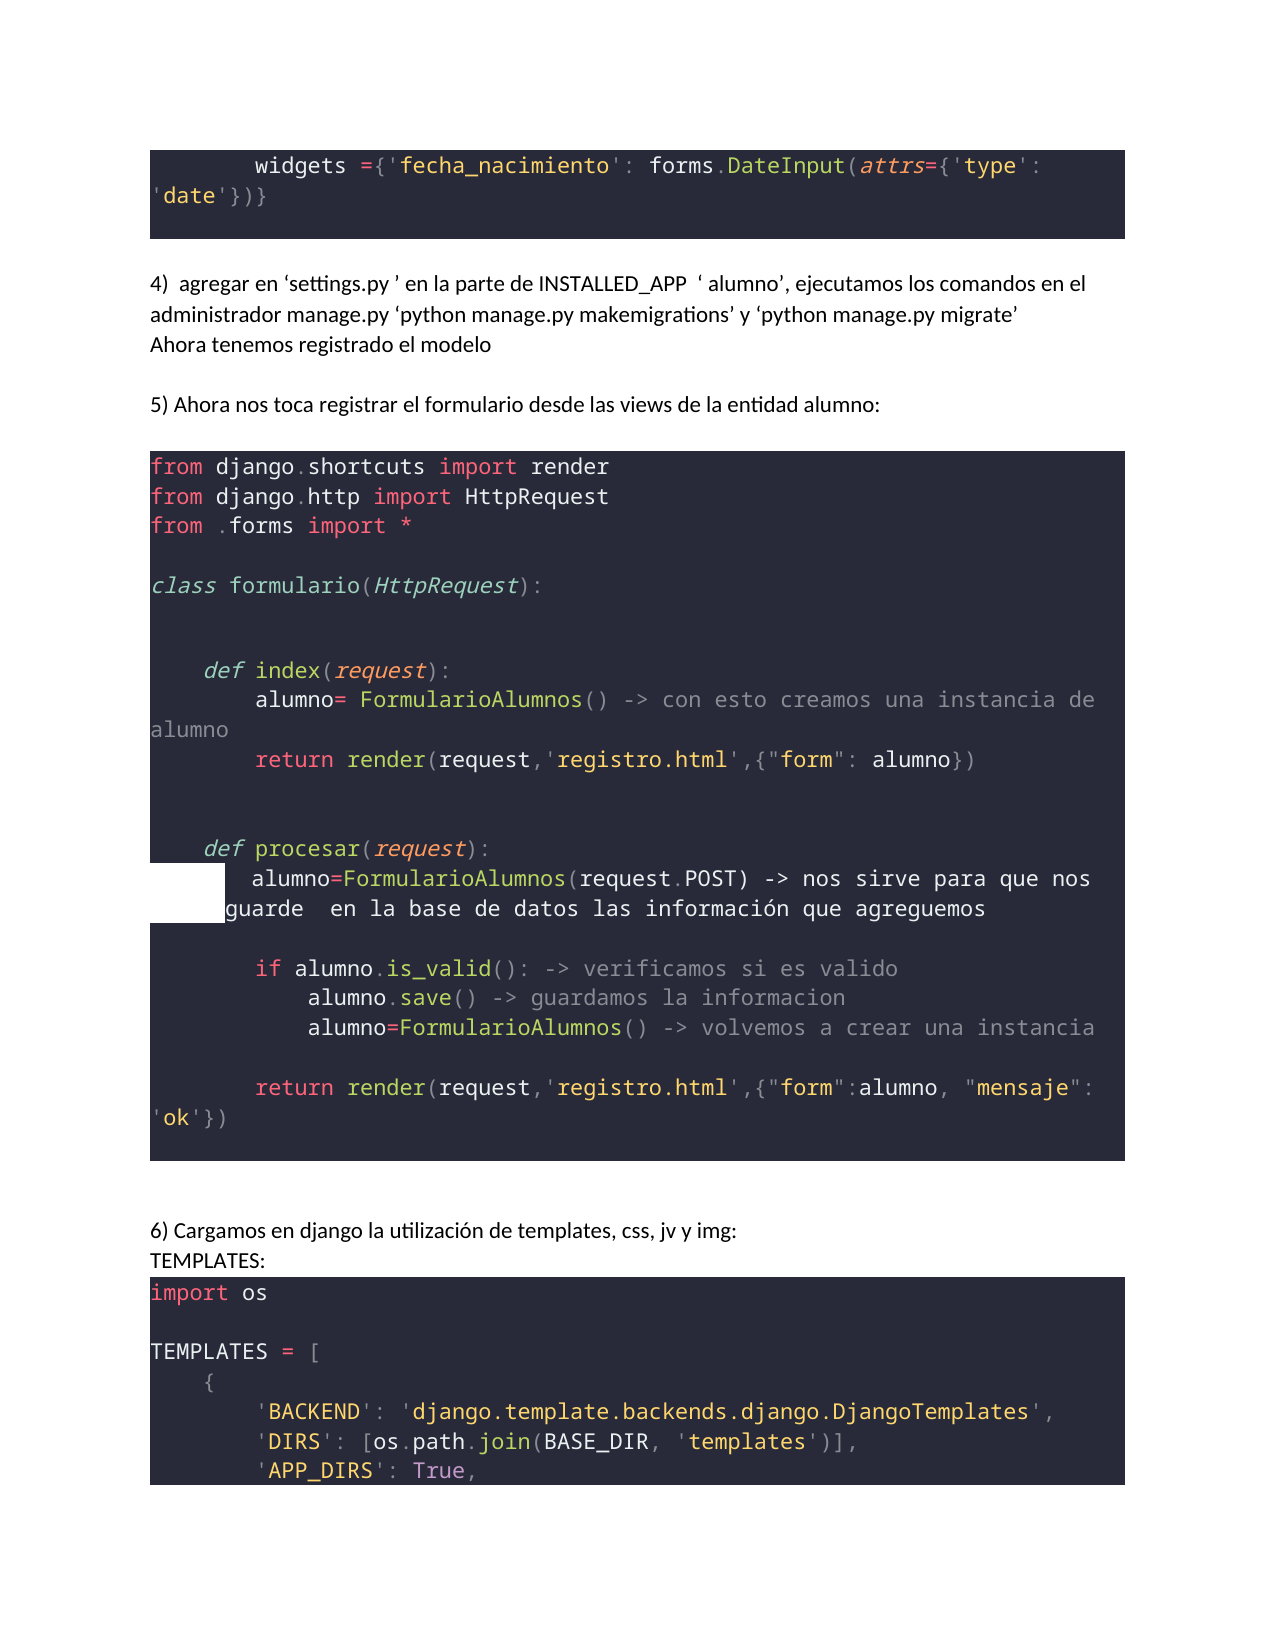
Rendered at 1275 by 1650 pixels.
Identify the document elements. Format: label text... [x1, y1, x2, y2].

text def index(request): [150, 654, 1125, 684]
text return render(request,'registro.html',{"form": alumno}) [150, 744, 1125, 774]
text { [150, 1366, 1125, 1396]
text 5) Ahora nos toca registrar el formulario desde las views de la entidad alumno: [150, 390, 1125, 418]
text alumno= FormularioAlumnos() -> con esto creamos una instancia de alumno [150, 684, 1125, 744]
text 6) Cargamos en django la utilización de templates, css, jv y img: [150, 1216, 1125, 1244]
text widgets ={'fecha_nacimiento': forms.DateInput(attrs={'type': 'date'})} [150, 150, 1125, 209]
text return render(request,'registro.html',{"form":alumno, "mensaje": 'ok'}) [150, 1072, 1125, 1131]
text alumno=FormularioAlumnos() -> volvemos a crear una instancia [150, 1012, 1125, 1042]
text alumno=FormularioAlumnos(request.POST) -> nos sirve para que nos guarde en la base de datos las información que agreguemos [225, 863, 1125, 923]
text from django.http import HttpRequest [150, 481, 1125, 510]
text import os [150, 1277, 1125, 1306]
text from django.shortcuts import render [150, 451, 1125, 481]
text from .forms import * [150, 510, 1125, 540]
text TEMPLATES = [ [150, 1336, 1125, 1366]
text TEMPLATES: [150, 1246, 1125, 1274]
text Ahora tenemos registrado el modelo [150, 330, 1125, 358]
text 'BACKEND': 'django.template.backends.django.DjangoTemplates', [150, 1396, 1125, 1426]
text alumno.save() -> guardamos la informacion [150, 982, 1125, 1012]
text 4) agregar en ‘settings.py ’ en la parte de INSTALLED_APP ‘ alumno’, ejecutamos los comandos en el administrador manage.py ‘python manage.py makemigrations’ y ‘python manage.py migrate’ [150, 269, 1125, 328]
text if alumno.is_valid(): -> verificamos si es valido [150, 952, 1125, 982]
text def procesar(request): [150, 833, 1125, 863]
text class formulario(HttpRequest): [150, 570, 1125, 600]
text 'APP_DIRS': True, [150, 1455, 1125, 1485]
text 'DIRS': [os.path.join(BASE_DIR, 'templates')], [150, 1426, 1125, 1455]
